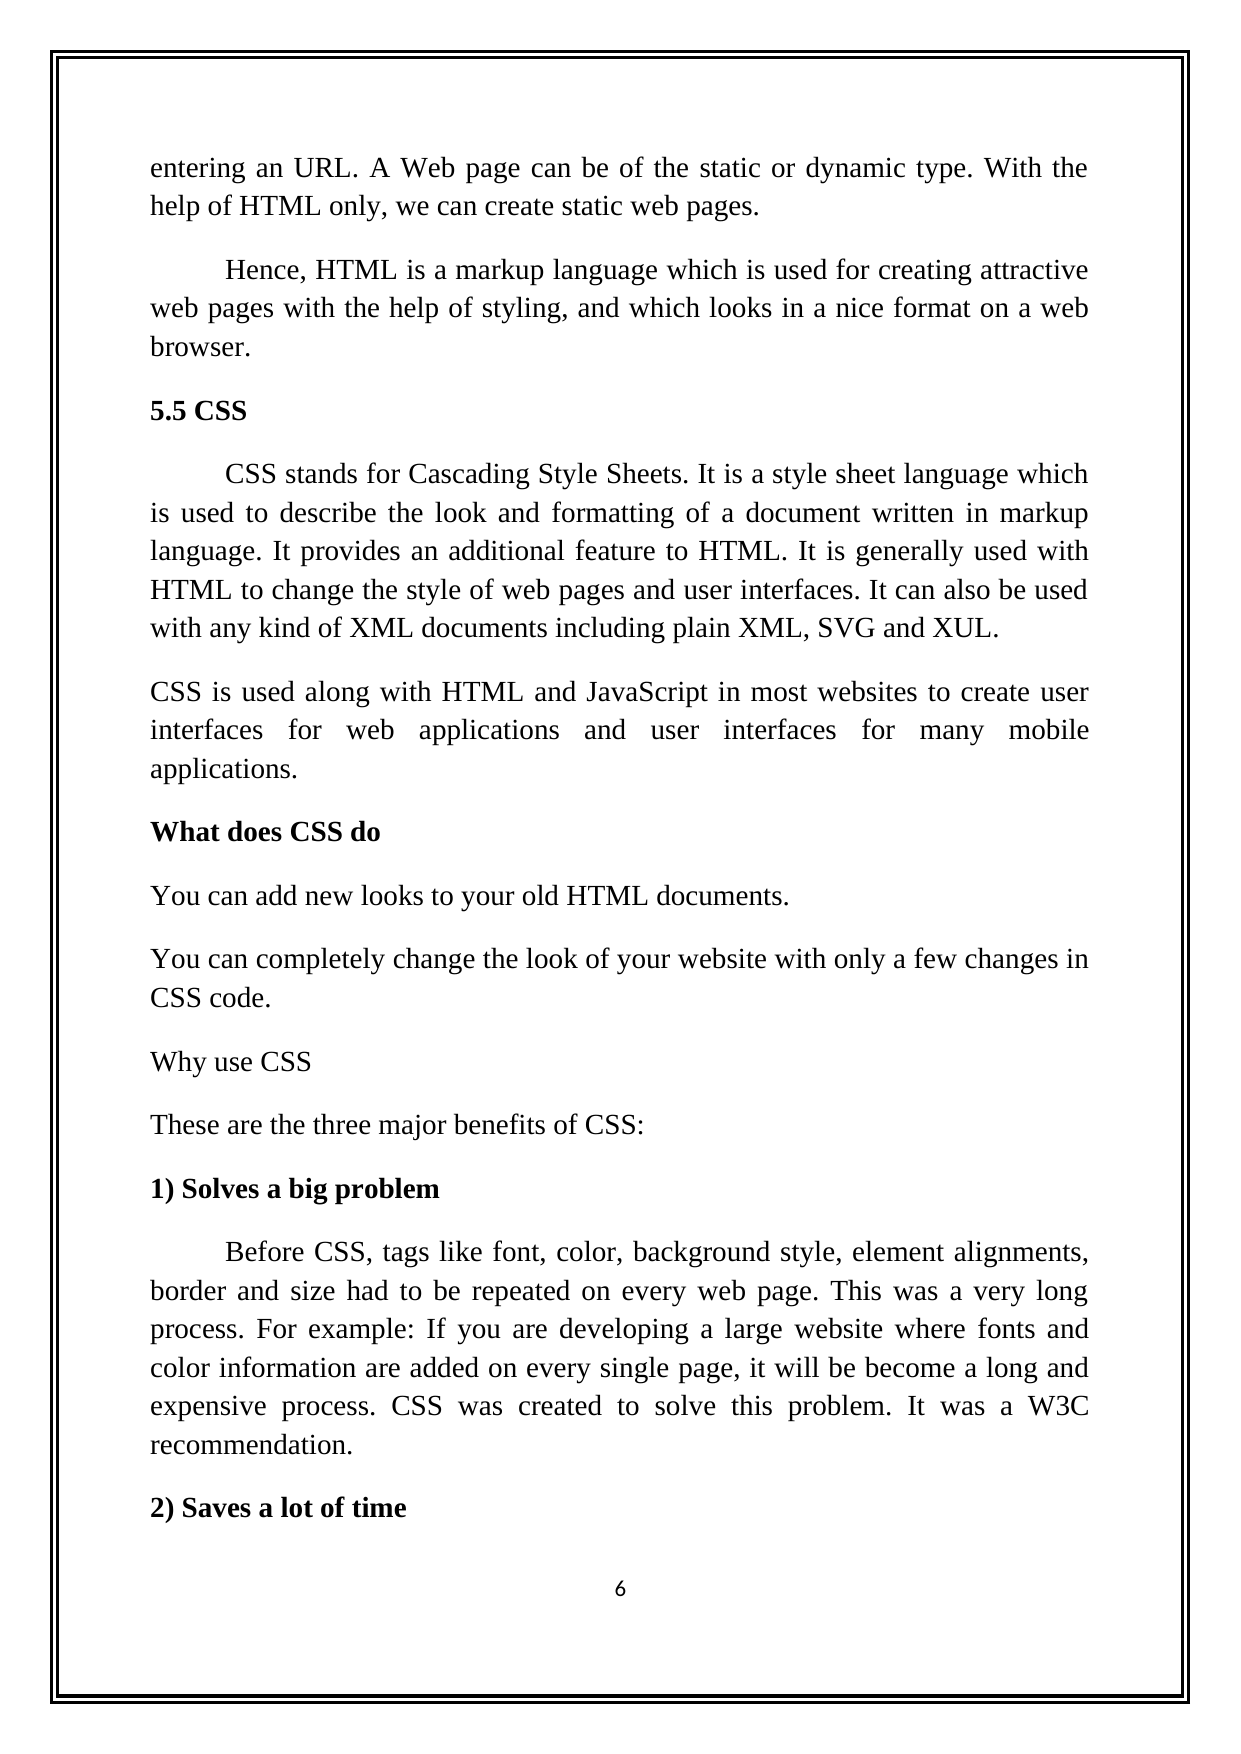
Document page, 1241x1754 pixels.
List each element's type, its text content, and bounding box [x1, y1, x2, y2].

text Why use CSS [150, 1044, 1090, 1077]
text You can add new looks to your old HTML documents. [150, 878, 1090, 912]
text Hence, HTML is a markup language which is used for creating attractive web pages with the help of styling, and which looks in a nice format on a web browser. [150, 252, 1090, 363]
text CSS is used along with HTML and JavaScript in most websites to create user interfaces for web applications and user interfaces for many mobile applications. [150, 674, 1090, 784]
text What does CSS do [150, 814, 1090, 848]
text 5.5 CSS [150, 393, 1090, 426]
text Before CSS, tags like font, color, background style, element alignments, border and size had to be repeated on every web page. This was a very long process. For example: If you are developing a large website where fonts and color information are added on every single page, it will be become a long and expensive process. CSS was created to solve this problem. It was a W3C recommendation. [150, 1234, 1090, 1461]
text 2) Saves a lot of time [150, 1491, 1090, 1524]
text CSS stands for Cascading Style Sheets. It is a style sheet language which is used to describe the look and formatting of a document written in markup language. It provides an additional feature to HTML. It is generally used with HTML to change the style of web pages and user interfaces. It can also be used with any kind of XML documents including plain XML, SVG and XUL. [150, 456, 1090, 644]
text These are the three major benefits of CSS: [150, 1107, 1090, 1141]
text You can completely change the look of your website with only a few changes in CSS code. [150, 942, 1090, 1014]
text 1) Solves a big problem [150, 1171, 1090, 1204]
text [150, 150, 1090, 222]
